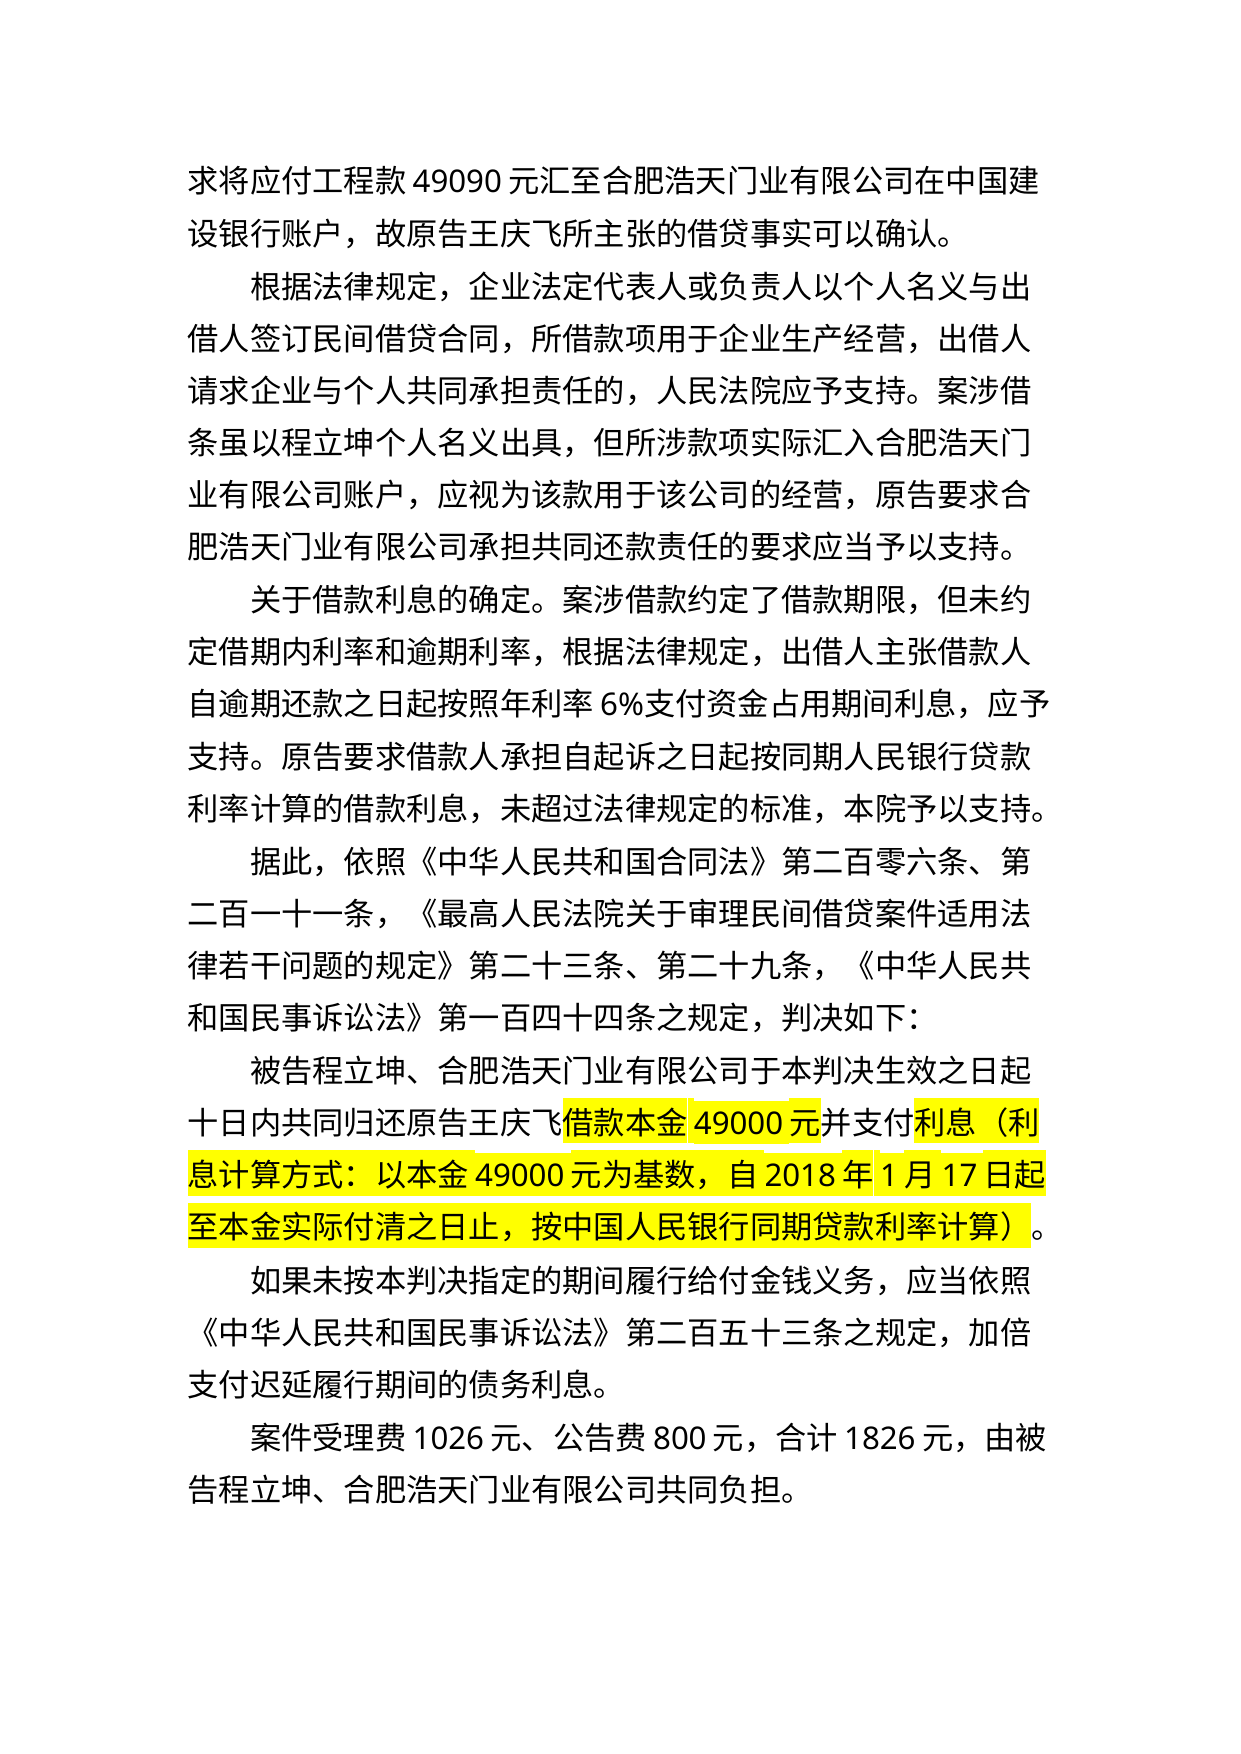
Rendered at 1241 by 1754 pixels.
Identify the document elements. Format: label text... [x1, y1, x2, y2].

text 关于借款利息的确定。案涉借款约定了借款期限，但未约定借期内利率和逾期利率，根据法律规定，出借人主张借款人自逾期还款之日起按照年利率6%支付资金占用期间利息，应予支持。原告要求借款人承担自起诉之日起按同期人民银行贷款利率计算的借款利息，未超过法律规定的标准，本院予以支持。 [187, 569, 1053, 829]
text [187, 150, 1053, 254]
text 如果未按本判决指定的期间履行给付金钱义务，应当依照《中华人民共和国民事诉讼法》第二百五十三条之规定，加倍支付迟延履行期间的债务利息。 [187, 1249, 1053, 1405]
text 被告程立坤、合肥浩天门业有限公司于本判决生效之日起十日内共同归还原告王庆飞借款本金49000元并支付利息（利息计算方式：以本金49000元为基数，自2018年1月17日起至本金实际付清之日止，按中国人民银行同期贷款利率计算）。 [187, 1039, 1053, 1248]
text 案件受理费1026元、公告费800元，合计1826元，由被告程立坤、合肥浩天门业有限公司共同负担。 [187, 1406, 1053, 1510]
text 据此，依照《中华人民共和国合同法》第二百零六条、第二百一十一条，《最高人民法院关于审理民间借贷案件适用法律若干问题的规定》第二十三条、第二十九条，《中华人民共和国民事诉讼法》第一百四十四条之规定，判决如下： [187, 830, 1053, 1038]
text 根据法律规定，企业法定代表人或负责人以个人名义与出借人签订民间借贷合同，所借款项用于企业生产经营，出借人请求企业与个人共同承担责任的，人民法院应予支持。案涉借条虽以程立坤个人名义出具，但所涉款项实际汇入合肥浩天门业有限公司账户，应视为该款用于该公司的经营，原告要求合肥浩天门业有限公司承担共同还款责任的要求应当予以支持。 [187, 255, 1053, 568]
